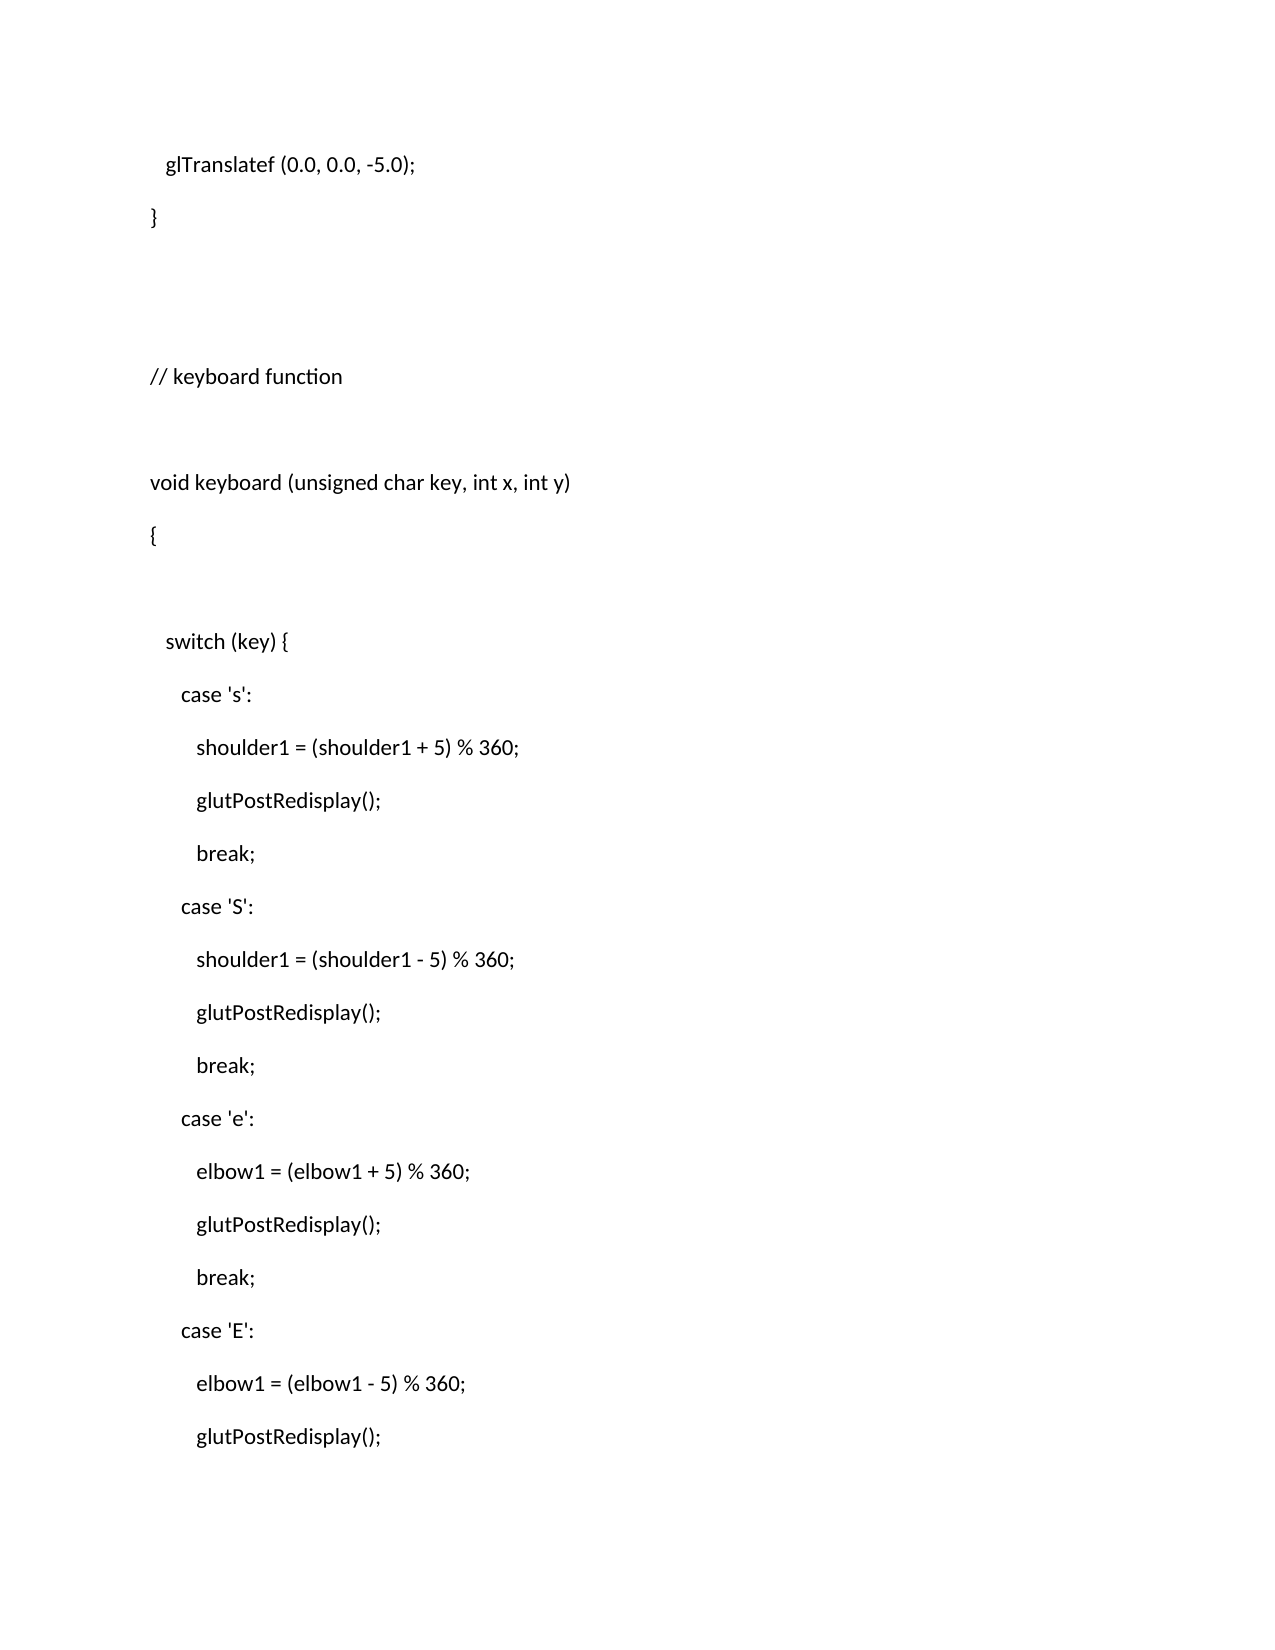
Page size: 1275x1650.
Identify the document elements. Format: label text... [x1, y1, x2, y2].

text { [150, 521, 1125, 549]
text case 's': [150, 680, 1125, 708]
text elbow1 = (elbow1 + 5) % 360; [150, 1157, 1125, 1185]
text break; [150, 839, 1125, 867]
text break; [150, 1263, 1125, 1291]
text glutPostRedisplay(); [150, 1210, 1125, 1238]
text glutPostRedisplay(); [150, 1422, 1125, 1451]
text case 'E': [150, 1316, 1125, 1344]
text elbow1 = (elbow1 - 5) % 360; [150, 1369, 1125, 1397]
text void keyboard (unsigned char key, int x, int y) [150, 468, 1125, 496]
text case 'S': [150, 892, 1125, 920]
text shoulder1 = (shoulder1 - 5) % 360; [150, 945, 1125, 973]
text shoulder1 = (shoulder1 + 5) % 360; [150, 733, 1125, 761]
text } [150, 203, 1125, 231]
text case 'e': [150, 1104, 1125, 1132]
text glTranslatef (0.0, 0.0, -5.0); [150, 150, 1125, 178]
text break; [150, 1051, 1125, 1079]
text glutPostRedisplay(); [150, 998, 1125, 1026]
text // keyboard function [150, 362, 1125, 390]
text switch (key) { [150, 627, 1125, 655]
text glutPostRedisplay(); [150, 786, 1125, 814]
